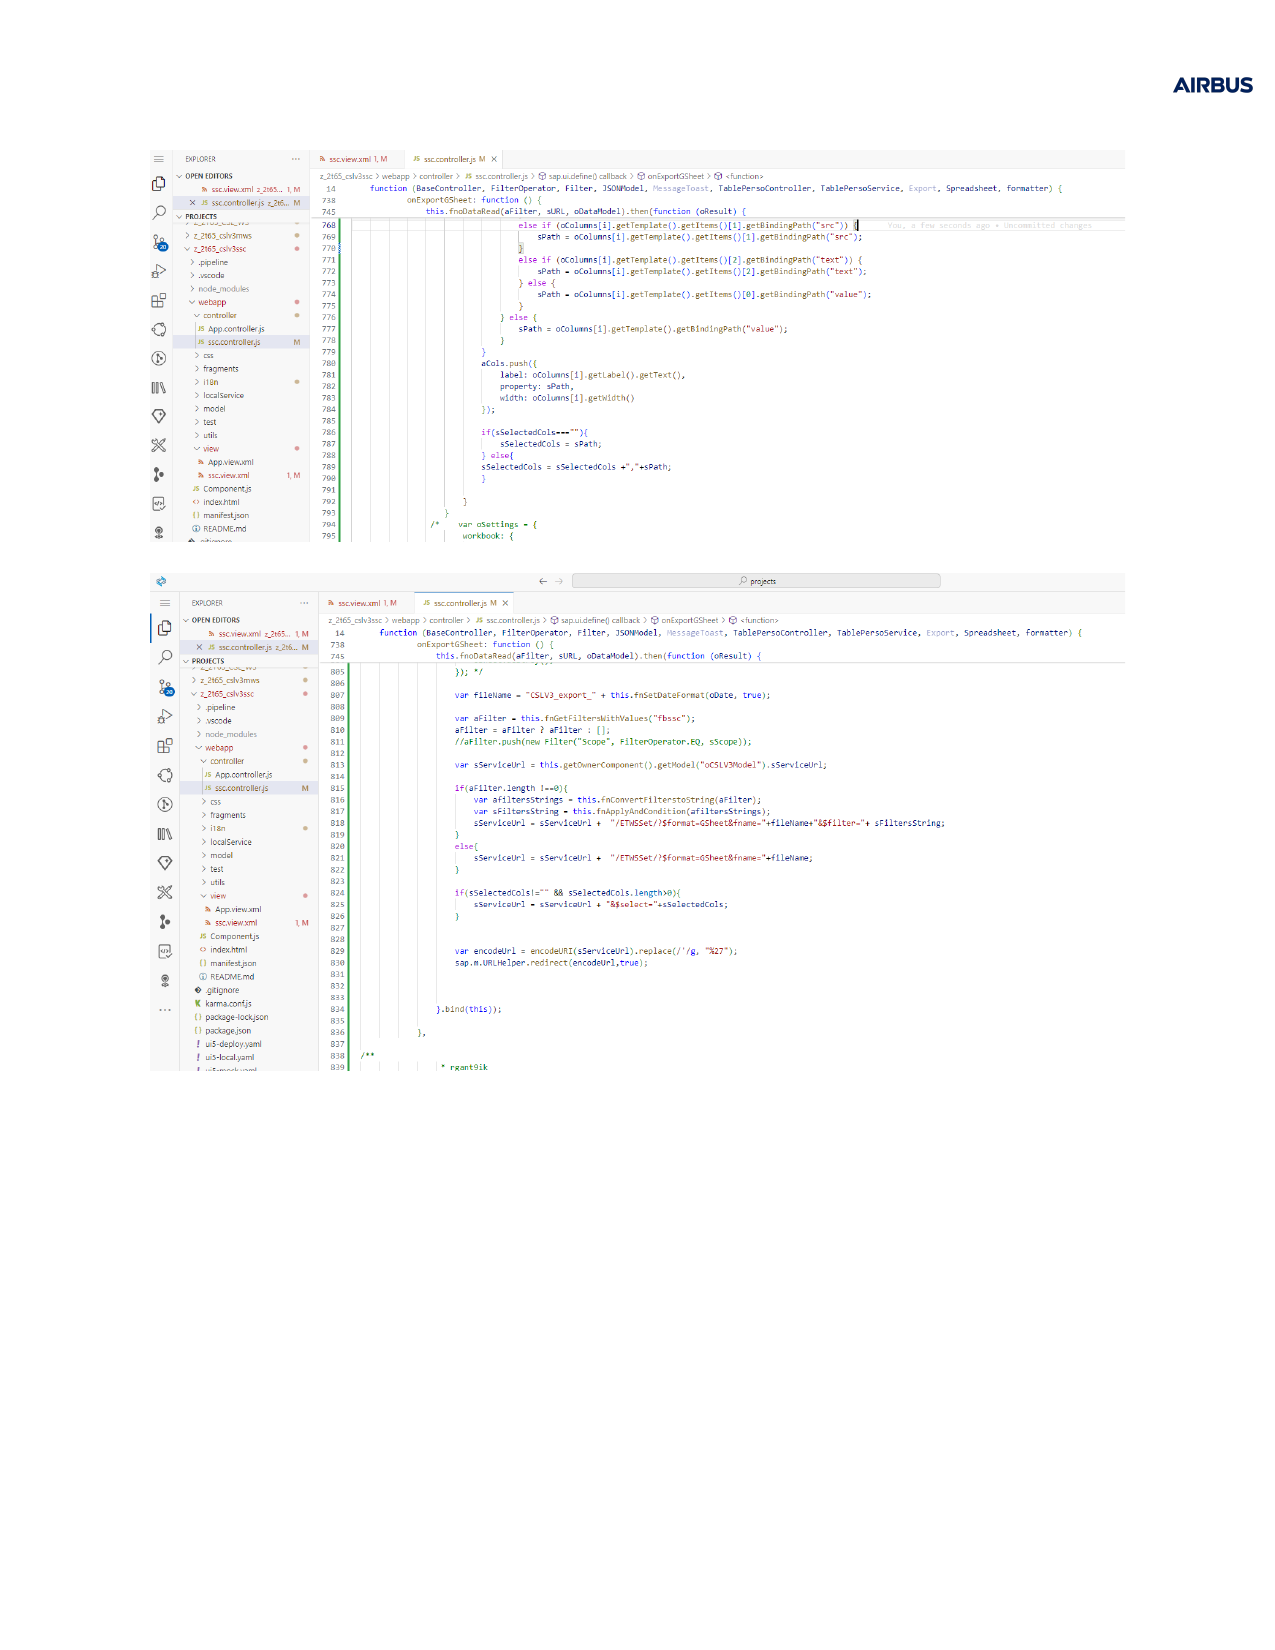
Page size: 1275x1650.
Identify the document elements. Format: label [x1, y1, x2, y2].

picture [150, 150, 1125, 542]
picture [150, 573, 1125, 1071]
picture [1171, 76, 1256, 94]
